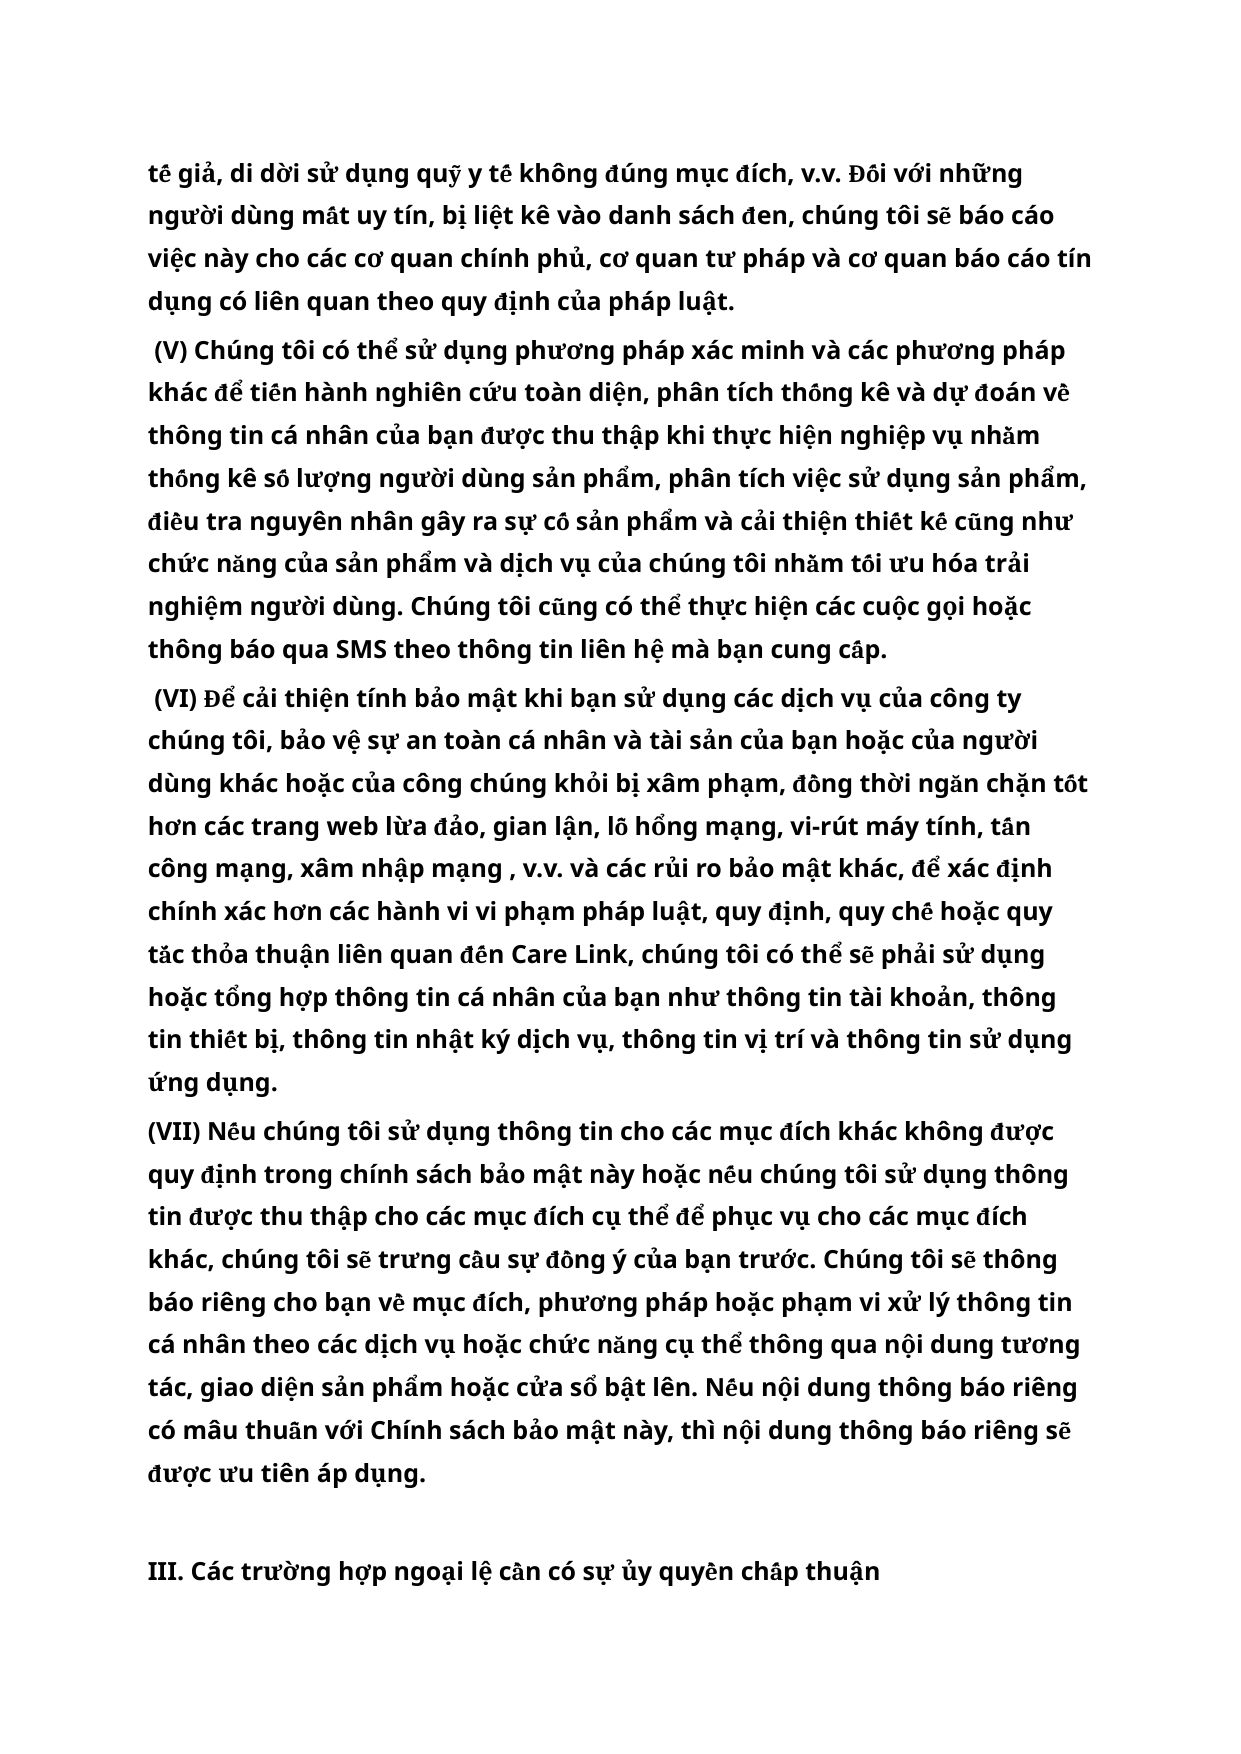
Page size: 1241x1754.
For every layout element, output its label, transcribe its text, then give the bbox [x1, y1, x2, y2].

text (VII) Nếu chúng tôi sử dụng thông tin cho các mục đích khác không được quy định trong chính sách bảo mật này hoặc nếu chúng tôi sử dụng thông tin được thu thập cho các mục đích cụ thể để phục vụ cho các mục đích khác, chúng tôi sẽ trưng cầu sự đồng ý của bạn trước. Chúng tôi sẽ thông báo riêng cho bạn về mục đích, phương pháp hoặc phạm vi xử lý thông tin cá nhân theo các dịch vụ hoặc chức năng cụ thể thông qua nội dung tương tác, giao diện sản phẩm hoặc cửa sổ bật lên. Nếu nội dung thông báo riêng có mâu thuẫn với Chính sách bảo mật này, thì nội dung thông báo riêng sẽ được ưu tiên áp dụng. [148, 1109, 1093, 1494]
text (V) Chúng tôi có thể sử dụng phương pháp xác minh và các phương pháp khác để tiến hành nghiên cứu toàn diện, phân tích thống kê và dự đoán về thông tin cá nhân của bạn được thu thập khi thực hiện nghiệp vụ nhằm thống kê số lượng người dùng sản phẩm, phân tích việc sử dụng sản phẩm, điều tra nguyên nhân gây ra sự cố sản phẩm và cải thiện thiết kế cũng như chức năng của sản phẩm và dịch vụ của chúng tôi nhằm tối ưu hóa trải nghiệm người dùng. Chúng tôi cũng có thể thực hiện các cuộc gọi hoặc thông báo qua SMS theo thông tin liên hệ mà bạn cung cấp. [148, 328, 1093, 670]
text III. Các trường hợp ngoại lệ cần có sự ủy quyền chấp thuận [148, 1549, 1093, 1592]
text (VI) Để cải thiện tính bảo mật khi bạn sử dụng các dịch vụ của công ty chúng tôi, bảo vệ sự an toàn cá nhân và tài sản của bạn hoặc của người dùng khác hoặc của công chúng khỏi bị xâm phạm, đồng thời ngăn chặn tốt hơn các trang web lừa đảo, gian lận, lỗ hổng mạng, vi-rút máy tính, tấn công mạng, xâm nhập mạng , v.v. và các rủi ro bảo mật khác, để xác định chính xác hơn các hành vi vi phạm pháp luật, quy định, quy chế hoặc quy tắc thỏa thuận liên quan đến Care Link, chúng tôi có thể sẽ phải sử dụng hoặc tổng hợp thông tin cá nhân của bạn như thông tin tài khoản, thông tin thiết bị, thông tin nhật ký dịch vụ, thông tin vị trí và thông tin sử dụng ứng dụng. [148, 676, 1093, 1103]
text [148, 151, 1093, 322]
